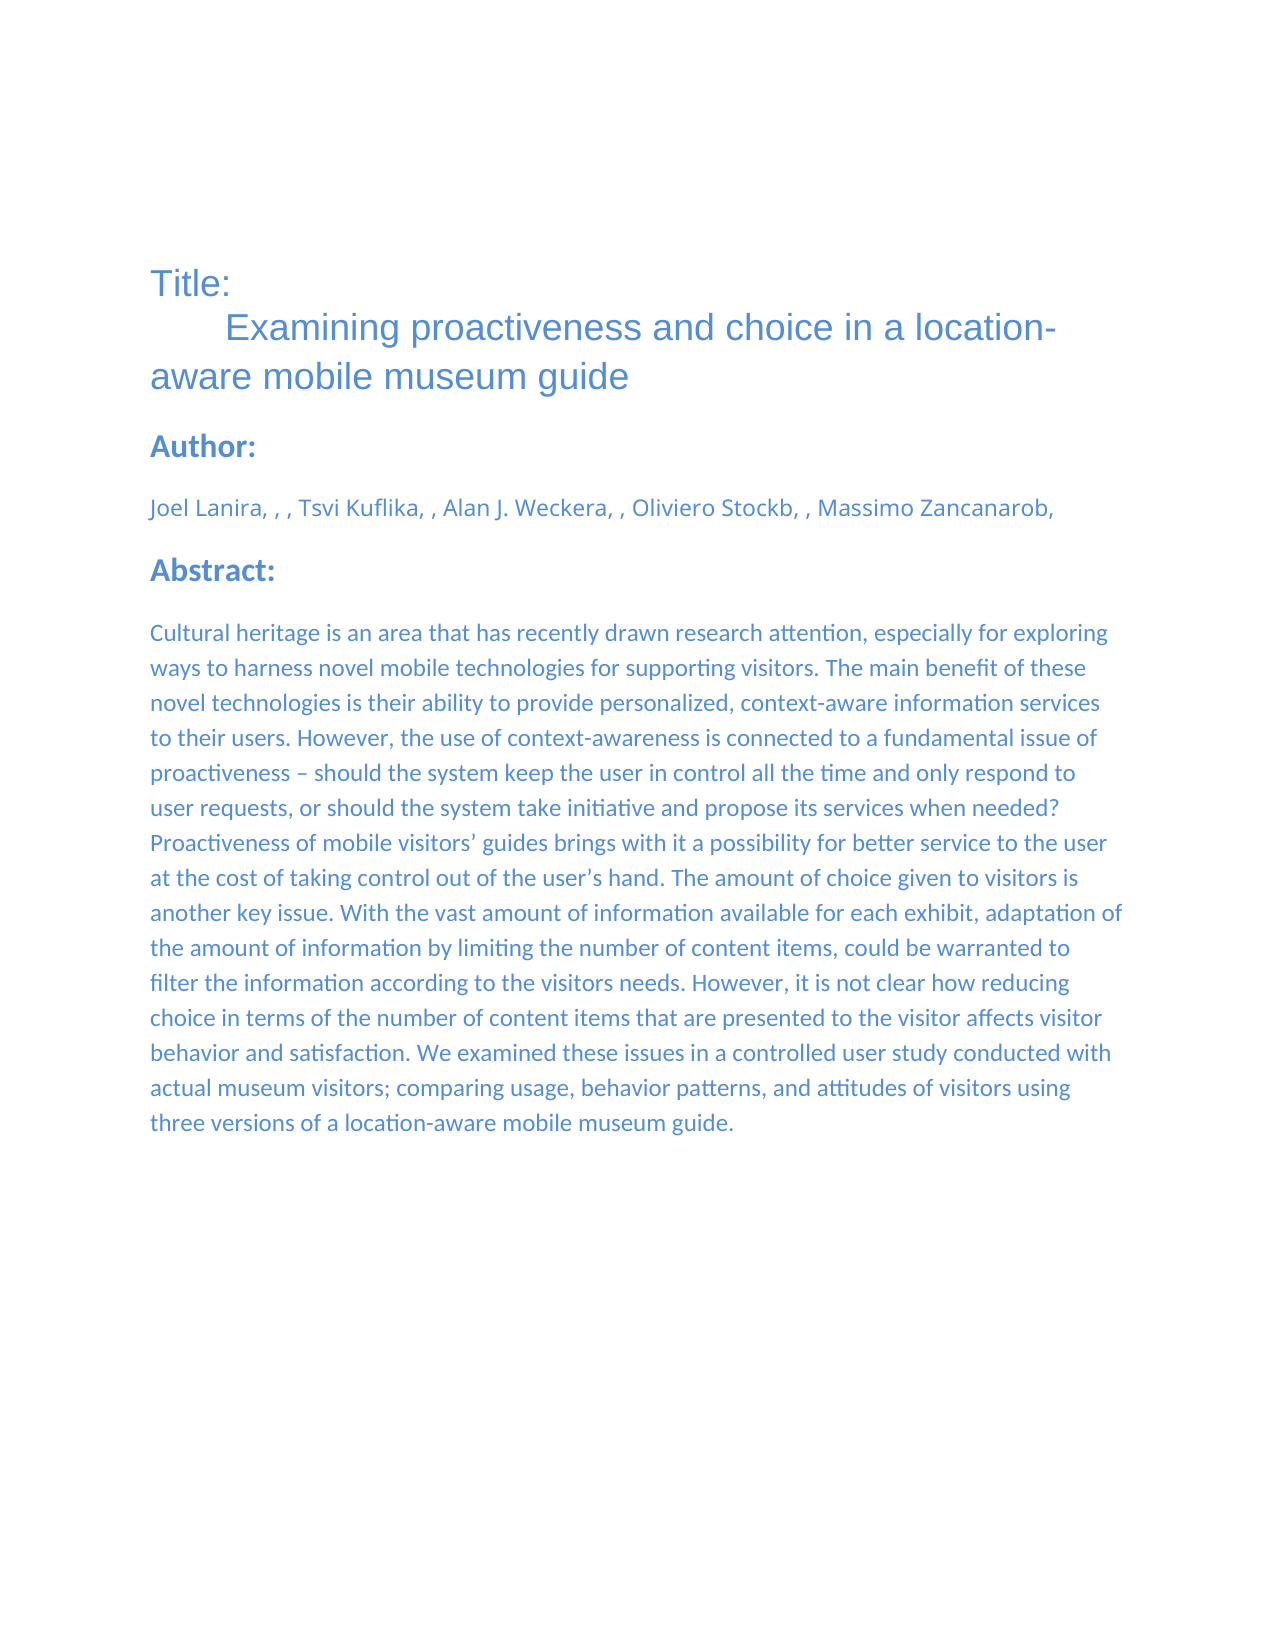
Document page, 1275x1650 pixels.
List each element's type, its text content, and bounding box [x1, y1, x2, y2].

text Abstract: [150, 549, 1125, 590]
text Examining proactiveness and choice in a location-aware mobile museum guide [150, 305, 1125, 397]
text Author: [150, 425, 1125, 466]
text Joel Lanira, , , Tsvi Kuflika, , Alan J. Weckera, , Oliviero Stockb, , Massimo Zancanarob, [150, 492, 1125, 524]
text Cultural heritage is an area that has recently drawn research attention, especially for exploring ways to harness novel mobile technologies for supporting visitors. The main benefit of these novel technologies is their ability to provide personalized, context-aware information services to their users. However, the use of context-awareness is connected to a fundamental issue of proactiveness – should the system keep the user in control all the time and only respond to user requests, or should the system take initiative and propose its services when needed? Proactiveness of mobile visitors’ guides brings with it a possibility for better service to the user at the cost of taking control out of the user’s hand. The amount of choice given to visitors is another key issue. With the vast amount of information available for each exhibit, adaptation of the amount of information by limiting the number of content items, could be warranted to filter the information according to the visitors needs. However, it is not clear how reducing choice in terms of the number of content items that are presented to the visitor affects visitor behavior and satisfaction. We examined these issues in a controlled user study conducted with actual museum visitors; comparing usage, behavior patterns, and attitudes of visitors using three versions of a location-aware mobile museum guide. [150, 617, 1125, 1137]
text Title: [150, 262, 1125, 305]
